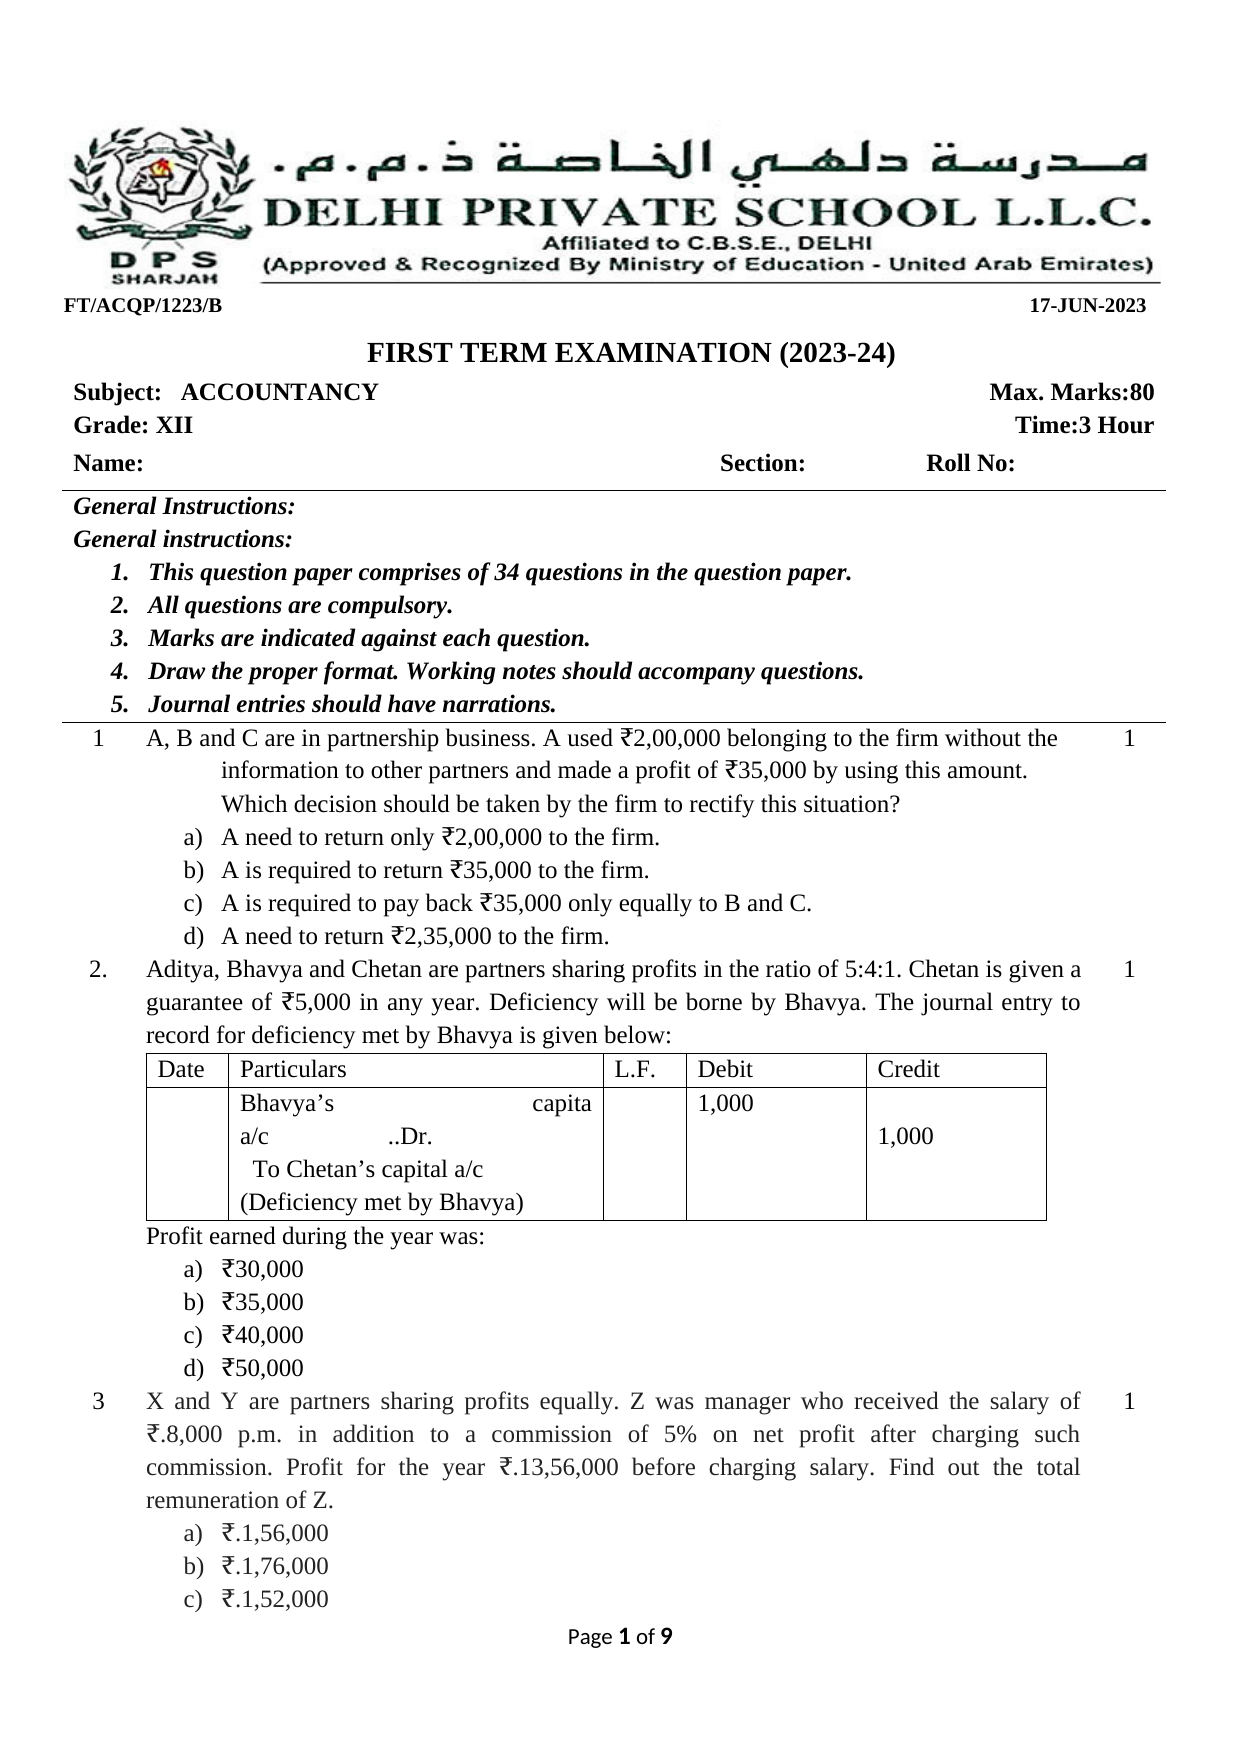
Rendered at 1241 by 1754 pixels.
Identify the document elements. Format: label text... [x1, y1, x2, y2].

table_cell Aditya, Bhavya and Chetan are partners sharing profits in the ratio of 5:4:1. Chetan is given a guarantee of ₹5,000 in any year. Deficiency will be borne by Bhavya. The journal entry to record for deficiency met by Bhavya is given below: Profit earned during the year was: ₹30,000 ₹35,000 ₹40,000 ₹50,000 [135, 954, 1093, 1386]
table_cell Max. Marks:80 Time:3 Hour [598, 378, 1166, 448]
table_cell 1 [1093, 723, 1166, 954]
picture [63, 120, 1161, 289]
table_cell FT/ACQP/1223/B 17-JUN-2023 [62, 293, 1166, 335]
table_cell General Instructions: General instructions: This question paper comprises of 34 questions in the question paper. All questions are compulsory. Marks are indicated against each question. Draw the proper format. Working notes should accompany questions. Journal entries should have narrations. [62, 491, 1166, 722]
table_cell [135, 1386, 1093, 1617]
table_cell FIRST TERM EXAMINATION (2023-24) [62, 335, 1166, 377]
table_cell 3 [62, 1386, 134, 1617]
table_cell 2. [62, 954, 134, 1386]
table_cell 1 [62, 723, 134, 954]
table_cell A, B and C are in partnership business. A used ₹2,00,000 belonging to the firm without the information to other partners and made a profit of ₹35,000 by using this amount. Which decision should be taken by the firm to rectify this situation? A need to return only ₹2,00,000 to the firm. A is required to return ₹35,000 to the firm. A is required to pay back ₹35,000 only equally to B and C. A need to return ₹2,35,000 to the firm. [135, 723, 1093, 954]
table_header [62, 120, 1166, 293]
table_cell 1 [1093, 1386, 1166, 1617]
table_cell Section: [709, 448, 915, 490]
table_cell Name: [62, 448, 709, 490]
table_cell Subject: ACCOUNTANCY Grade: XII [62, 378, 598, 448]
table_cell 1 [1093, 954, 1166, 1386]
table_cell Roll No: [915, 448, 1166, 490]
